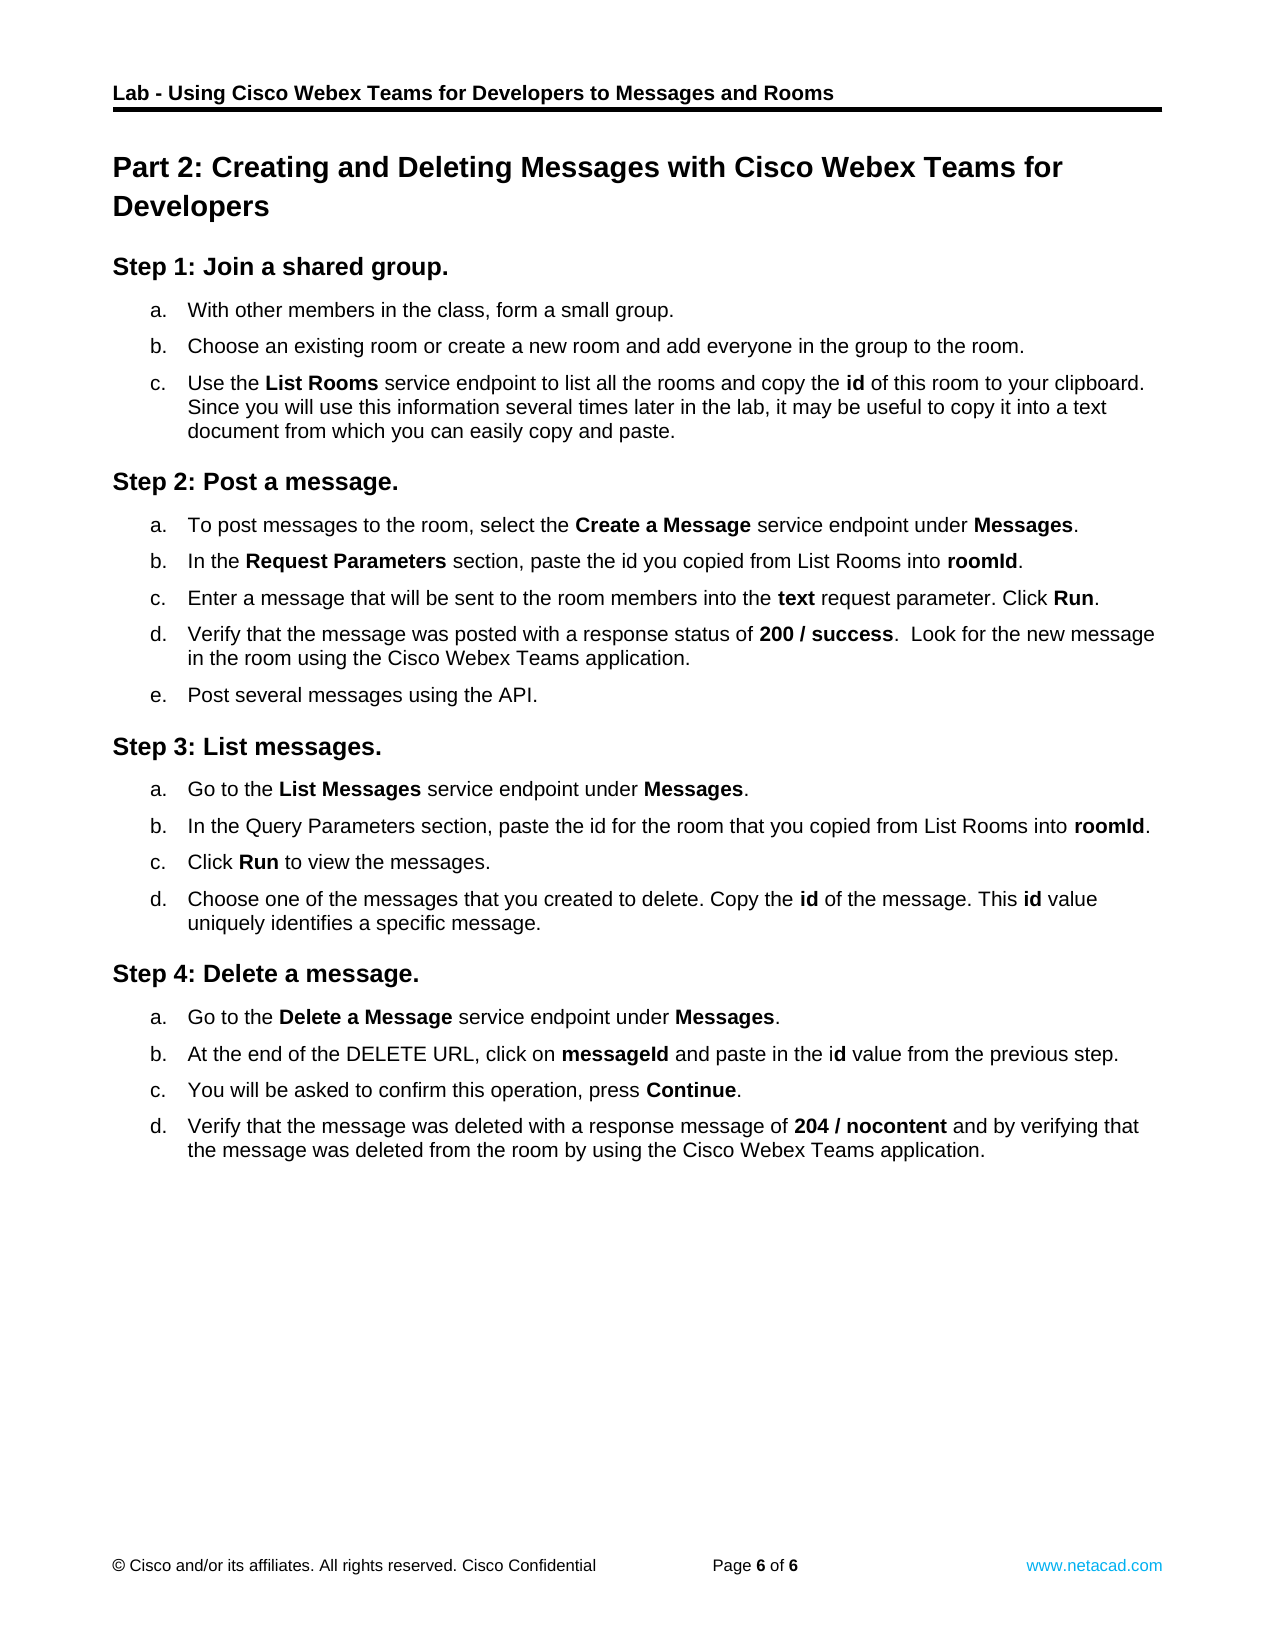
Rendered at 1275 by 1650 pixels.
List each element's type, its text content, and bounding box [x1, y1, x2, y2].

list In the Request Parameters section, paste the id you copied from List Rooms into roomId. [150, 549, 1162, 573]
list Go to the Delete a Message service endpoint under Messages. [150, 1005, 1162, 1029]
list Enter a message that will be sent to the room members into the text request parameter. Click Run. [150, 586, 1162, 610]
text Join a shared group. [112, 252, 1162, 281]
list In the Query Parameters section, paste the id for the room that you copied from List Rooms into roomId. [150, 814, 1162, 838]
text Verify that the message was posted with a response status of 200 / success. Look for the new message in the room using the Cisco Webex Teams application. [150, 622, 1162, 670]
list Verify that the message was deleted with a response message of 204 / nocontent and by verifying that the message was deleted from the room by using the Cisco Webex Teams application. [150, 1114, 1162, 1162]
text Delete a message. [112, 959, 1162, 988]
list Post several messages using the API. [150, 683, 1162, 707]
text Post a message. [112, 467, 1162, 496]
list To post messages to the room, select the Create a Message service endpoint under Messages. [150, 513, 1162, 537]
text Choose an existing room or create a new room and add everyone in the group to the room. [150, 334, 1162, 358]
list Click Run to view the messages. [150, 850, 1162, 874]
text Use the List Rooms service endpoint to list all the rooms and copy the id of this room to your clipboard. Since you will use this information several times later in the lab, it may be useful to copy it into a text document from which you can easily copy and paste. [150, 371, 1162, 442]
list Choose one of the messages that you created to delete. Copy the id of the message. This id value uniquely identifies a specific message. [150, 887, 1162, 934]
list You will be asked to confirm this operation, press Continue. [150, 1078, 1162, 1102]
list Go to the List Messages service endpoint under Messages. [150, 777, 1162, 801]
list At the end of the DELETE URL, click on messageId and paste in the id value from the previous step. [150, 1041, 1162, 1065]
text With other members in the class, form a small group. [150, 298, 1162, 322]
list Creating and Deleting Messages with Cisco Webex Teams for Developers [112, 150, 1162, 222]
text List messages. [112, 732, 1162, 760]
